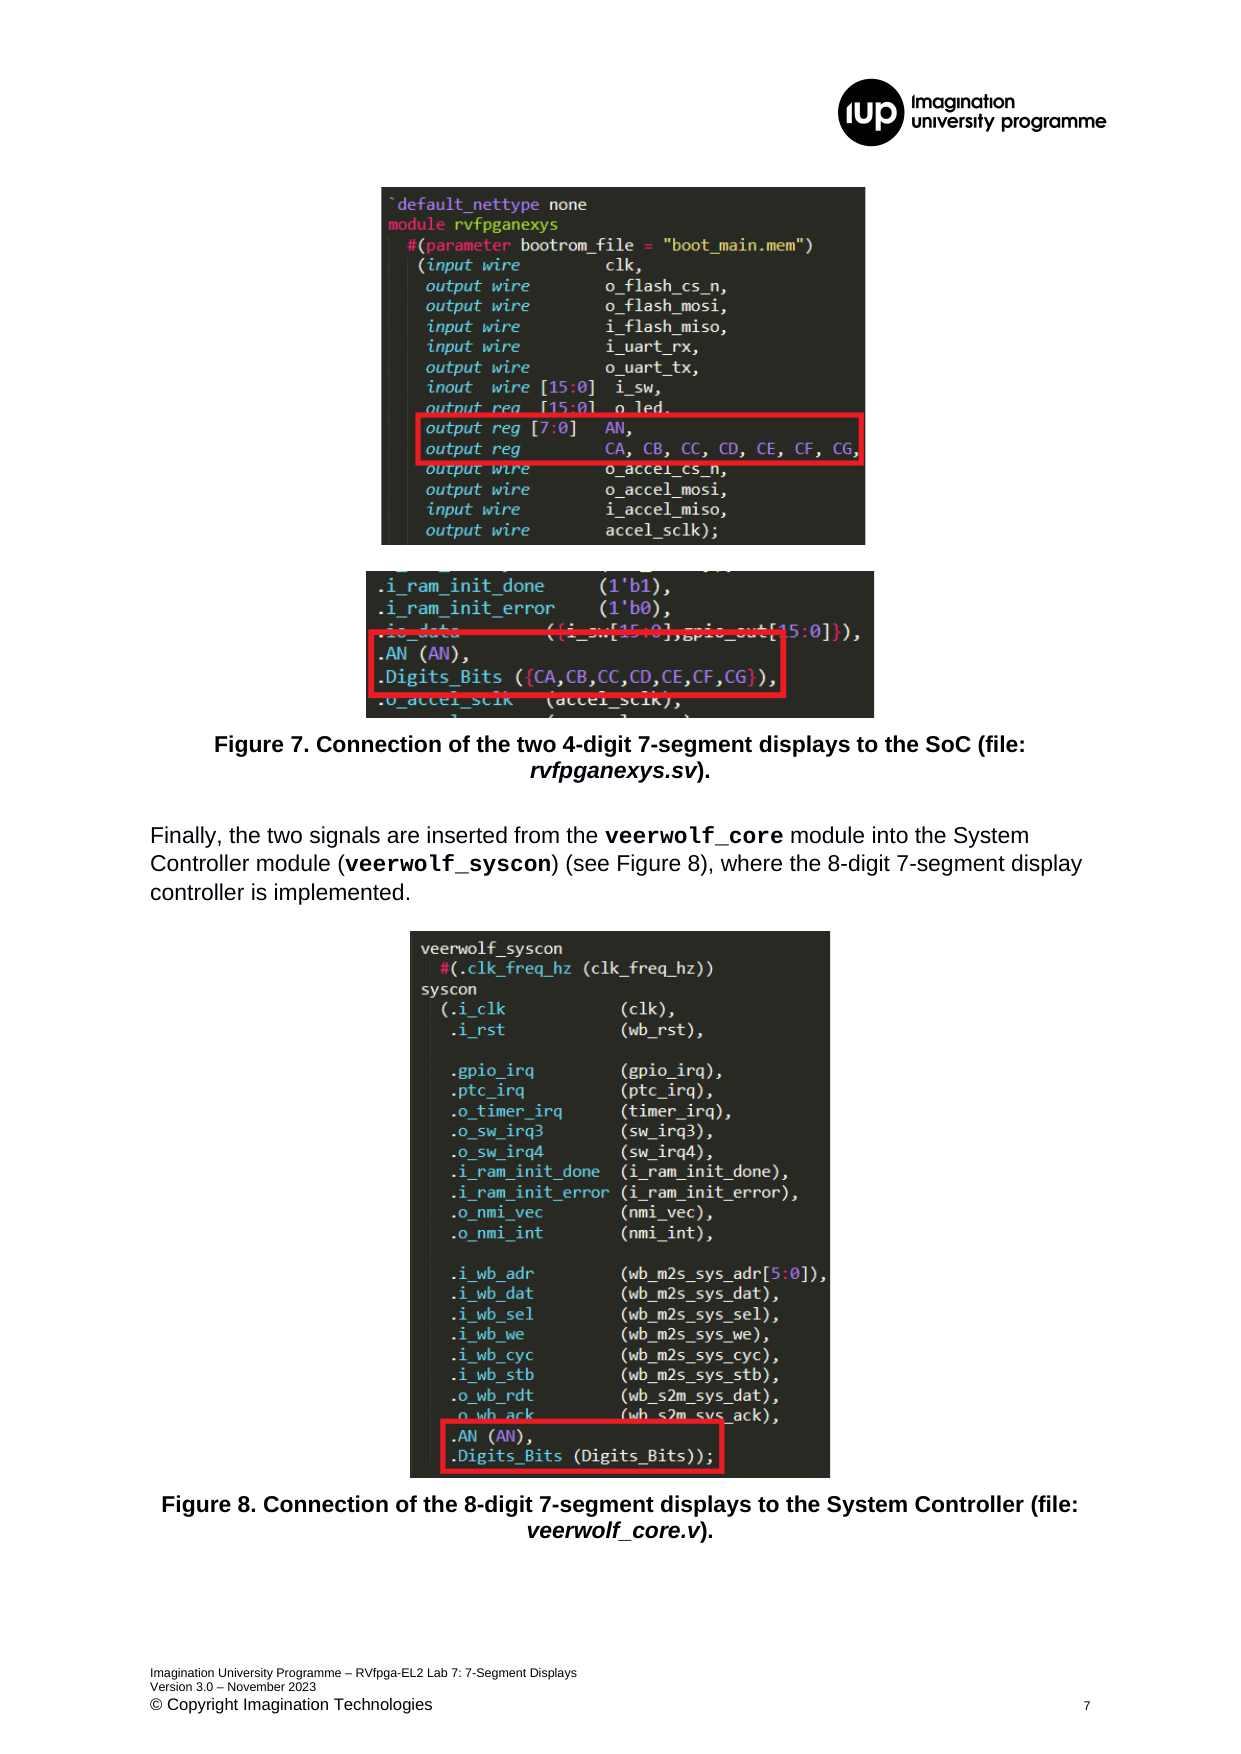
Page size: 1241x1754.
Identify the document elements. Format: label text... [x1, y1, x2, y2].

picture [410, 931, 830, 1478]
text Finally, the two signals are inserted from the veerwolf_core module into the System Controller module (veerwolf_syscon) (see Figure 8), where the 8-digit 7-segment display controller is implemented. [150, 822, 1090, 905]
picture [366, 571, 875, 718]
text Figure 7. Connection of the two 4-digit 7-segment displays to the SoC (file: rvfpganexys.sv). [150, 731, 1090, 783]
picture [381, 187, 866, 545]
text Figure 8. Connection of the 8-digit 7-segment displays to the System Controller (file: veerwolf_core.v). [150, 1491, 1090, 1543]
picture [837, 77, 1108, 148]
